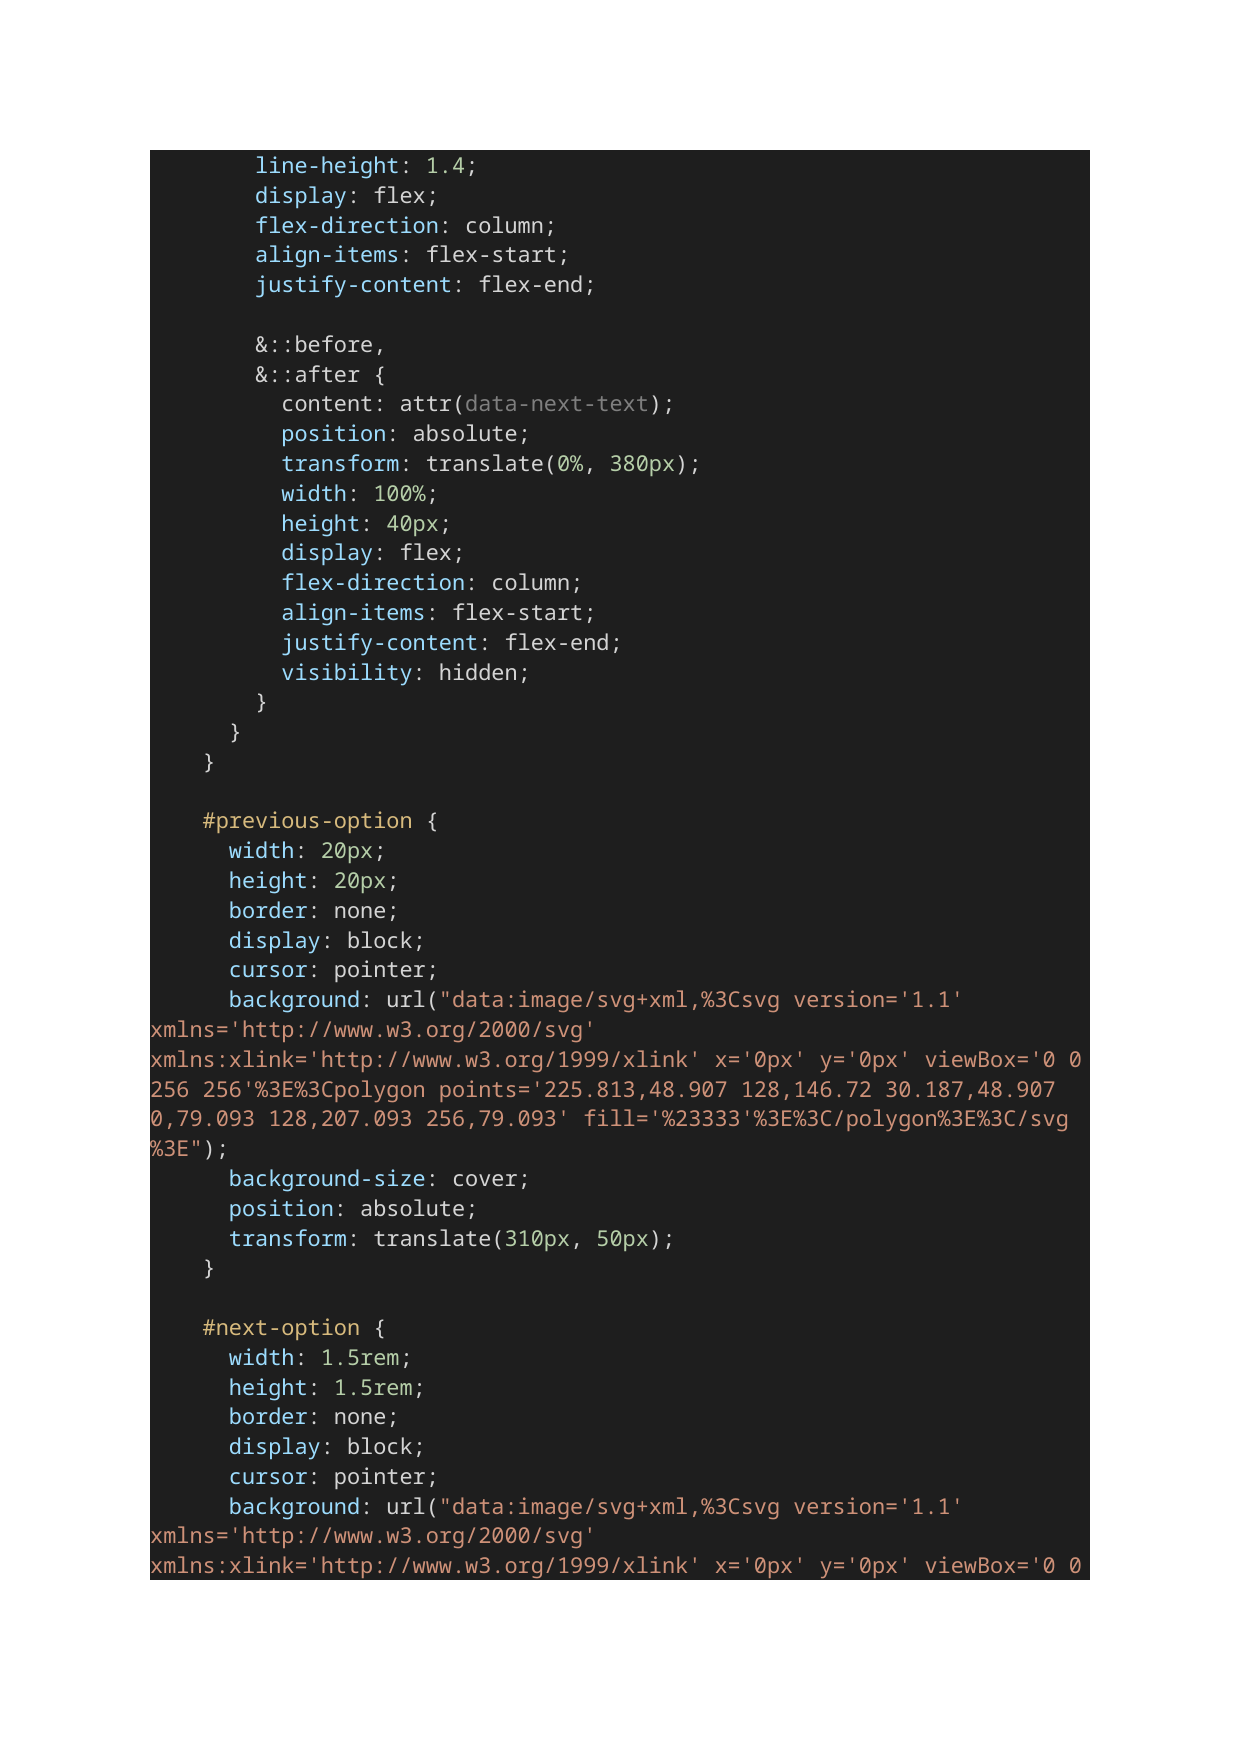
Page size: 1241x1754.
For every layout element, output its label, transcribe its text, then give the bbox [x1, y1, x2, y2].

text &::before, [150, 329, 1090, 358]
text visibility: hidden; [150, 656, 1090, 686]
text height: 40px; [150, 507, 1090, 537]
text flex-direction: column; [150, 209, 1090, 239]
text } [150, 686, 1090, 716]
text align-items: flex-start; [150, 597, 1090, 627]
text cursor: pointer; [150, 1461, 1090, 1491]
text display: block; [150, 924, 1090, 954]
text } [150, 716, 1090, 746]
text width: 100%; [150, 478, 1090, 507]
text } [150, 746, 1090, 776]
text content: attr(data-next-text); [150, 388, 1090, 418]
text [150, 1491, 1090, 1580]
text border: none; [150, 1401, 1090, 1431]
text position: absolute; [150, 418, 1090, 448]
text display: block; [150, 1431, 1090, 1461]
text &::after { [150, 358, 1090, 388]
text transform: translate(310px, 50px); [150, 1222, 1090, 1252]
text #previous-option { [150, 805, 1090, 835]
text display: flex; [150, 180, 1090, 209]
text justify-content: flex-end; [150, 627, 1090, 656]
text cursor: pointer; [150, 954, 1090, 984]
text border: none; [150, 895, 1090, 924]
text line-height: 1.4; [150, 150, 1090, 180]
text height: 20px; [150, 865, 1090, 895]
text width: 20px; [150, 835, 1090, 865]
text transform: translate(0%, 380px); [150, 448, 1090, 478]
text } [150, 1252, 1090, 1282]
text flex-direction: column; [150, 567, 1090, 597]
text height: 1.5rem; [150, 1371, 1090, 1401]
text align-items: flex-start; [150, 239, 1090, 269]
text position: absolute; [150, 1193, 1090, 1222]
text background-size: cover; [150, 1163, 1090, 1193]
text display: flex; [150, 537, 1090, 567]
text width: 1.5rem; [150, 1342, 1090, 1371]
text justify-content: flex-end; [150, 269, 1090, 299]
text #next-option { [150, 1312, 1090, 1342]
